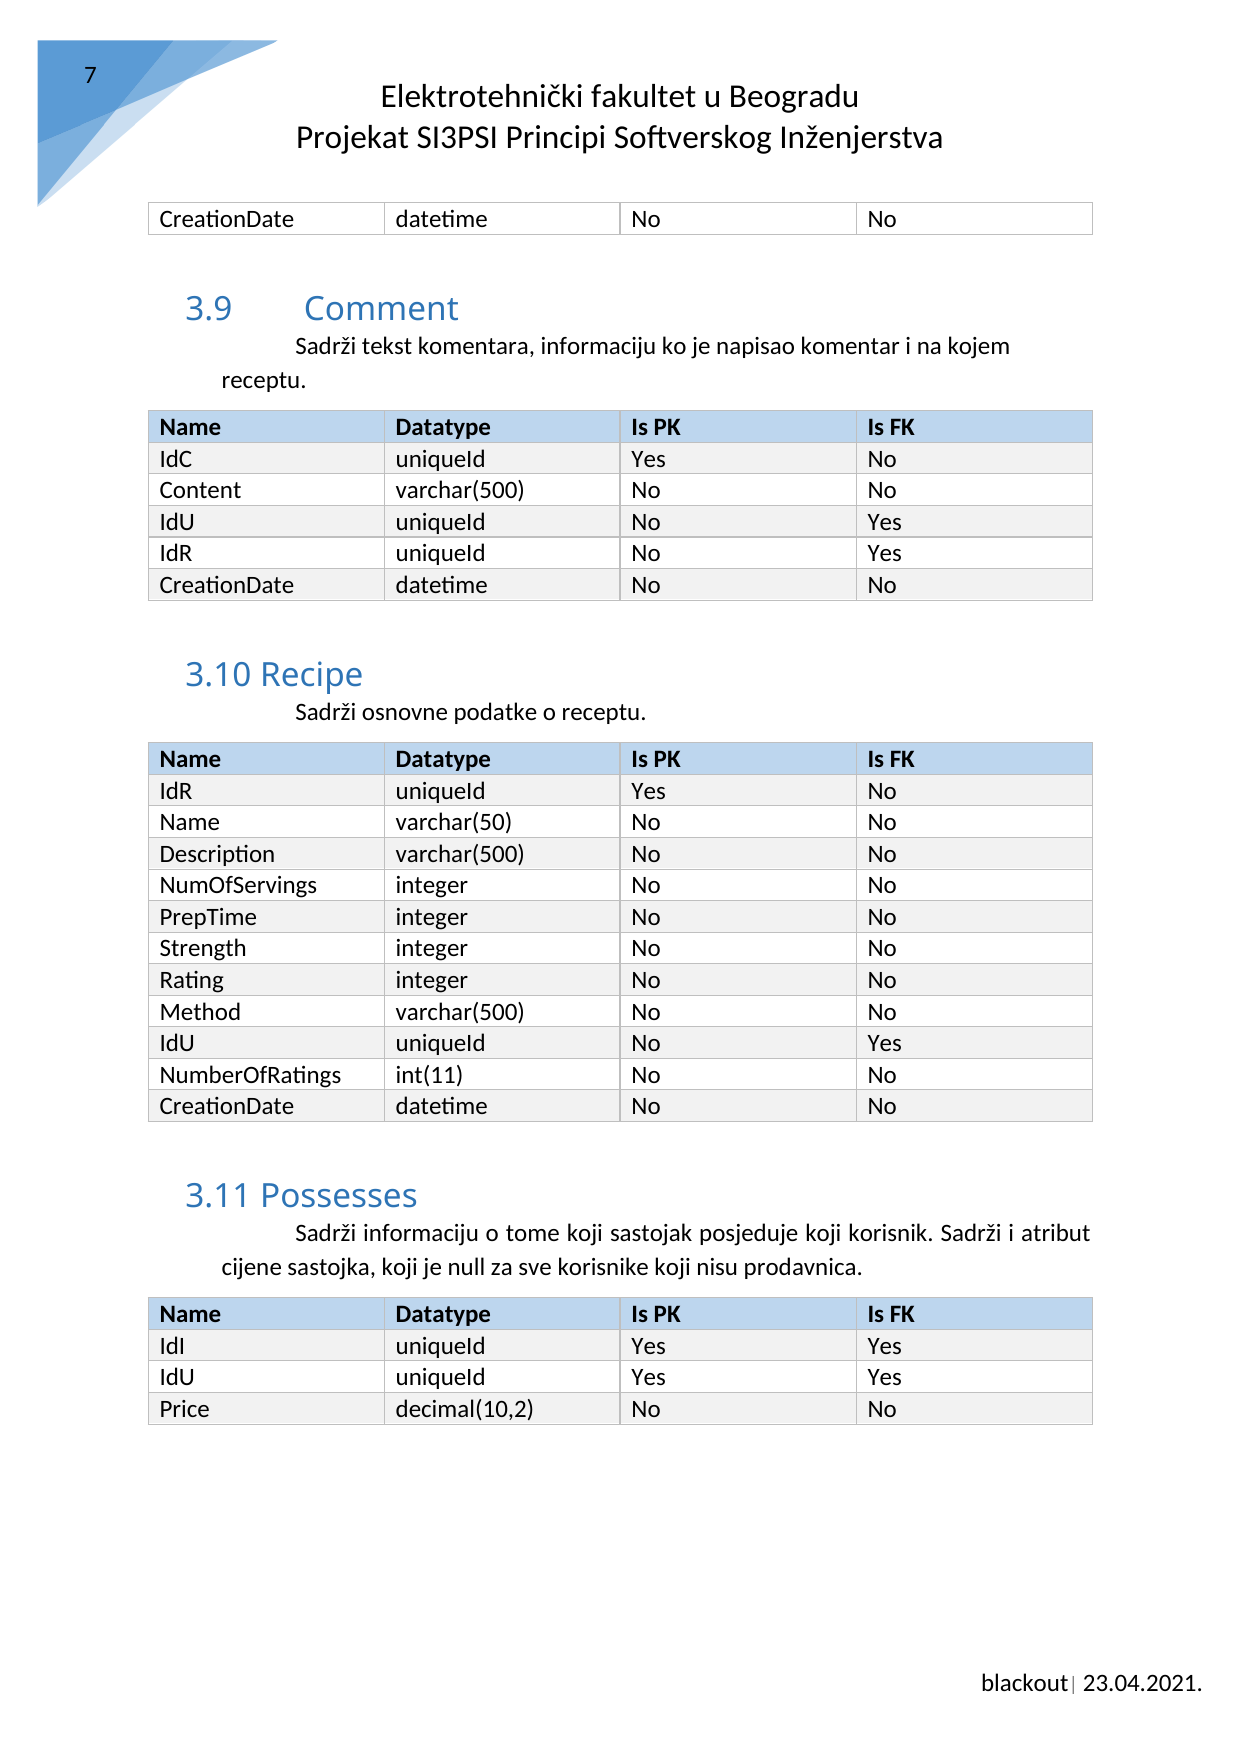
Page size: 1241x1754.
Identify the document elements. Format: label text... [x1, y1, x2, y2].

table_cell No [857, 203, 1092, 234]
table_header Is PK [621, 411, 856, 442]
table_cell varchar(500) [385, 996, 619, 1026]
table_cell No [857, 901, 1092, 932]
table_cell varchar(50) [385, 806, 619, 837]
table_cell uniqueId [385, 506, 619, 536]
table_cell CreationDate [149, 203, 384, 234]
table_cell varchar(500) [385, 838, 619, 868]
table_header Is FK [857, 743, 1092, 774]
table_cell No [857, 1393, 1092, 1423]
table_header Datatype [385, 1298, 619, 1329]
table_cell No [857, 474, 1092, 505]
table_cell No [857, 806, 1092, 837]
table_cell No [857, 996, 1092, 1026]
table_cell IdR [149, 538, 384, 568]
table_cell datetime [385, 569, 619, 599]
text Sadrži osnovne podatke o receptu. [148, 696, 1093, 727]
table_cell IdU [149, 506, 384, 536]
table_cell No [621, 203, 856, 234]
text Sadrži tekst komentara, informaciju ko je napisao komentar i na kojem receptu. [221, 331, 1093, 394]
table_cell Yes [621, 1330, 856, 1360]
table_cell No [621, 1027, 856, 1058]
table_cell Yes [621, 443, 856, 473]
table_header Is FK [857, 411, 1092, 442]
table_header Name [149, 1298, 384, 1329]
table_cell No [621, 838, 856, 868]
subtitle 3.10 Recipe [185, 651, 1093, 696]
table_cell Method [149, 996, 384, 1026]
table_cell CreationDate [149, 569, 384, 599]
table_cell No [857, 870, 1092, 900]
picture [37, 40, 279, 209]
table_cell No [857, 569, 1092, 599]
table_cell Content [149, 474, 384, 505]
table_cell integer [385, 901, 619, 932]
table_cell No [621, 964, 856, 995]
table_cell No [621, 1393, 856, 1423]
table_cell No [857, 1059, 1092, 1089]
table_cell No [857, 775, 1092, 805]
table_cell No [857, 838, 1092, 868]
table_cell NumOfServings [149, 870, 384, 900]
table_header Is FK [857, 1298, 1092, 1329]
table_cell IdR [149, 775, 384, 805]
table_header Is PK [621, 743, 856, 774]
table_header Name [149, 411, 384, 442]
text Sadrži informaciju o tome koji sastojak posjeduje koji korisnik. Sadrži i atribut cijene sastojka, koji je null za sve korisnike koji nisu prodavnica. [221, 1218, 1093, 1282]
table_cell No [621, 569, 856, 599]
table_cell uniqueId [385, 1361, 619, 1392]
table_cell Price [149, 1393, 384, 1423]
table_cell Strength [149, 933, 384, 963]
table_cell No [621, 1090, 856, 1121]
table_cell Description [149, 838, 384, 868]
table_cell integer [385, 964, 619, 995]
subtitle Comment [185, 285, 1093, 331]
table_cell IdC [149, 443, 384, 473]
table_cell IdU [149, 1027, 384, 1058]
table_cell uniqueId [385, 1027, 619, 1058]
table_header Datatype [385, 411, 619, 442]
table_cell Yes [857, 538, 1092, 568]
table_cell No [621, 538, 856, 568]
table_cell int(11) [385, 1059, 619, 1089]
table_cell No [857, 1090, 1092, 1121]
table_cell integer [385, 933, 619, 963]
table_cell datetime [385, 203, 619, 234]
table_cell No [621, 506, 856, 536]
table_header Datatype [385, 743, 619, 774]
table_cell PrepTime [149, 901, 384, 932]
table_cell No [621, 933, 856, 963]
table_cell Yes [621, 775, 856, 805]
table_cell Yes [857, 506, 1092, 536]
table_cell varchar(500) [385, 474, 619, 505]
table_cell uniqueId [385, 1330, 619, 1360]
table_cell NumberOfRatings [149, 1059, 384, 1089]
table_cell No [857, 964, 1092, 995]
table_cell decimal(10,2) [385, 1393, 619, 1423]
table_cell Name [149, 806, 384, 837]
table_cell Yes [857, 1330, 1092, 1360]
table_cell Yes [857, 1361, 1092, 1392]
table_cell No [621, 870, 856, 900]
table_cell No [621, 901, 856, 932]
subtitle 3.11 Possesses [148, 1172, 1093, 1218]
table_cell Rating [149, 964, 384, 995]
table_cell datetime [385, 1090, 619, 1121]
table_cell No [857, 443, 1092, 473]
table_header Name [149, 743, 384, 774]
table_cell integer [385, 870, 619, 900]
table_cell No [621, 806, 856, 837]
table_cell IdU [149, 1361, 384, 1392]
table_cell uniqueId [385, 443, 619, 473]
table_cell No [621, 1059, 856, 1089]
table_cell IdI [149, 1330, 384, 1360]
table_cell uniqueId [385, 538, 619, 568]
table_cell uniqueId [385, 775, 619, 805]
table_cell No [857, 933, 1092, 963]
table_cell No [621, 996, 856, 1026]
table_cell Yes [621, 1361, 856, 1392]
table_cell Yes [857, 1027, 1092, 1058]
table_header Is PK [621, 1298, 856, 1329]
table_cell CreationDate [149, 1090, 384, 1121]
table_cell No [621, 474, 856, 505]
